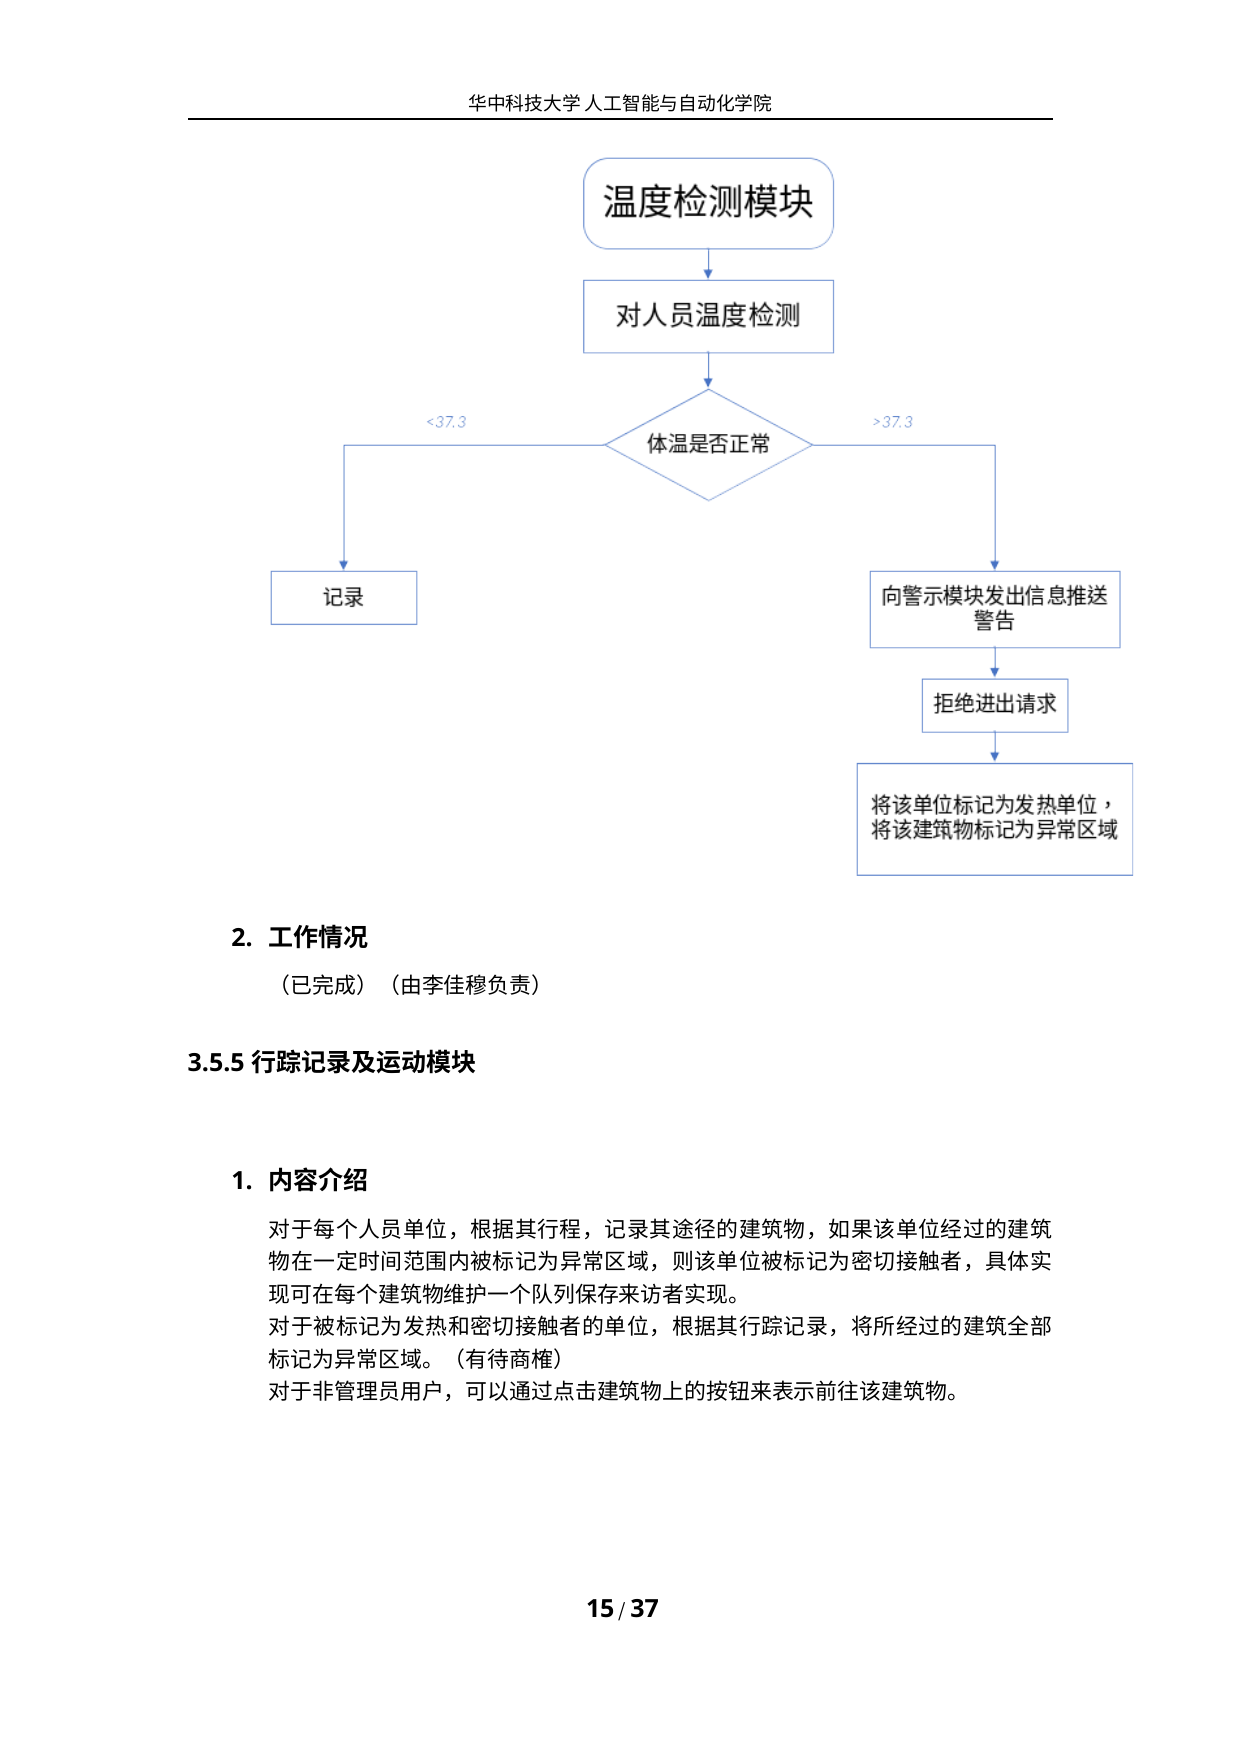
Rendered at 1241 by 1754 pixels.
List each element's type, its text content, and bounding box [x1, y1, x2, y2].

text 对于被标记为发热和密切接触者的单位，根据其行踪记录，将所经过的建筑全部标记为异常区域。（有待商榷） [269, 1309, 1053, 1374]
list 内容介绍 [231, 1146, 1053, 1211]
subtitle 3.5.5 行踪记录及运动模块 [187, 1028, 1053, 1093]
text 对于每个人员单位，根据其行程，记录其途径的建筑物，如果该单位经过的建筑物在一定时间范围内被标记为异常区域，则该单位被标记为密切接触者，具体实现可在每个建筑物维护一个队列保存来访者实现。 [269, 1211, 1053, 1309]
list 工作情况 [231, 903, 1053, 968]
list （已完成）（由李佳穆负责） [269, 968, 1053, 1001]
text 对于非管理员用户，可以通过点击建筑物上的按钮来表示前往该建筑物。 [269, 1374, 1053, 1406]
